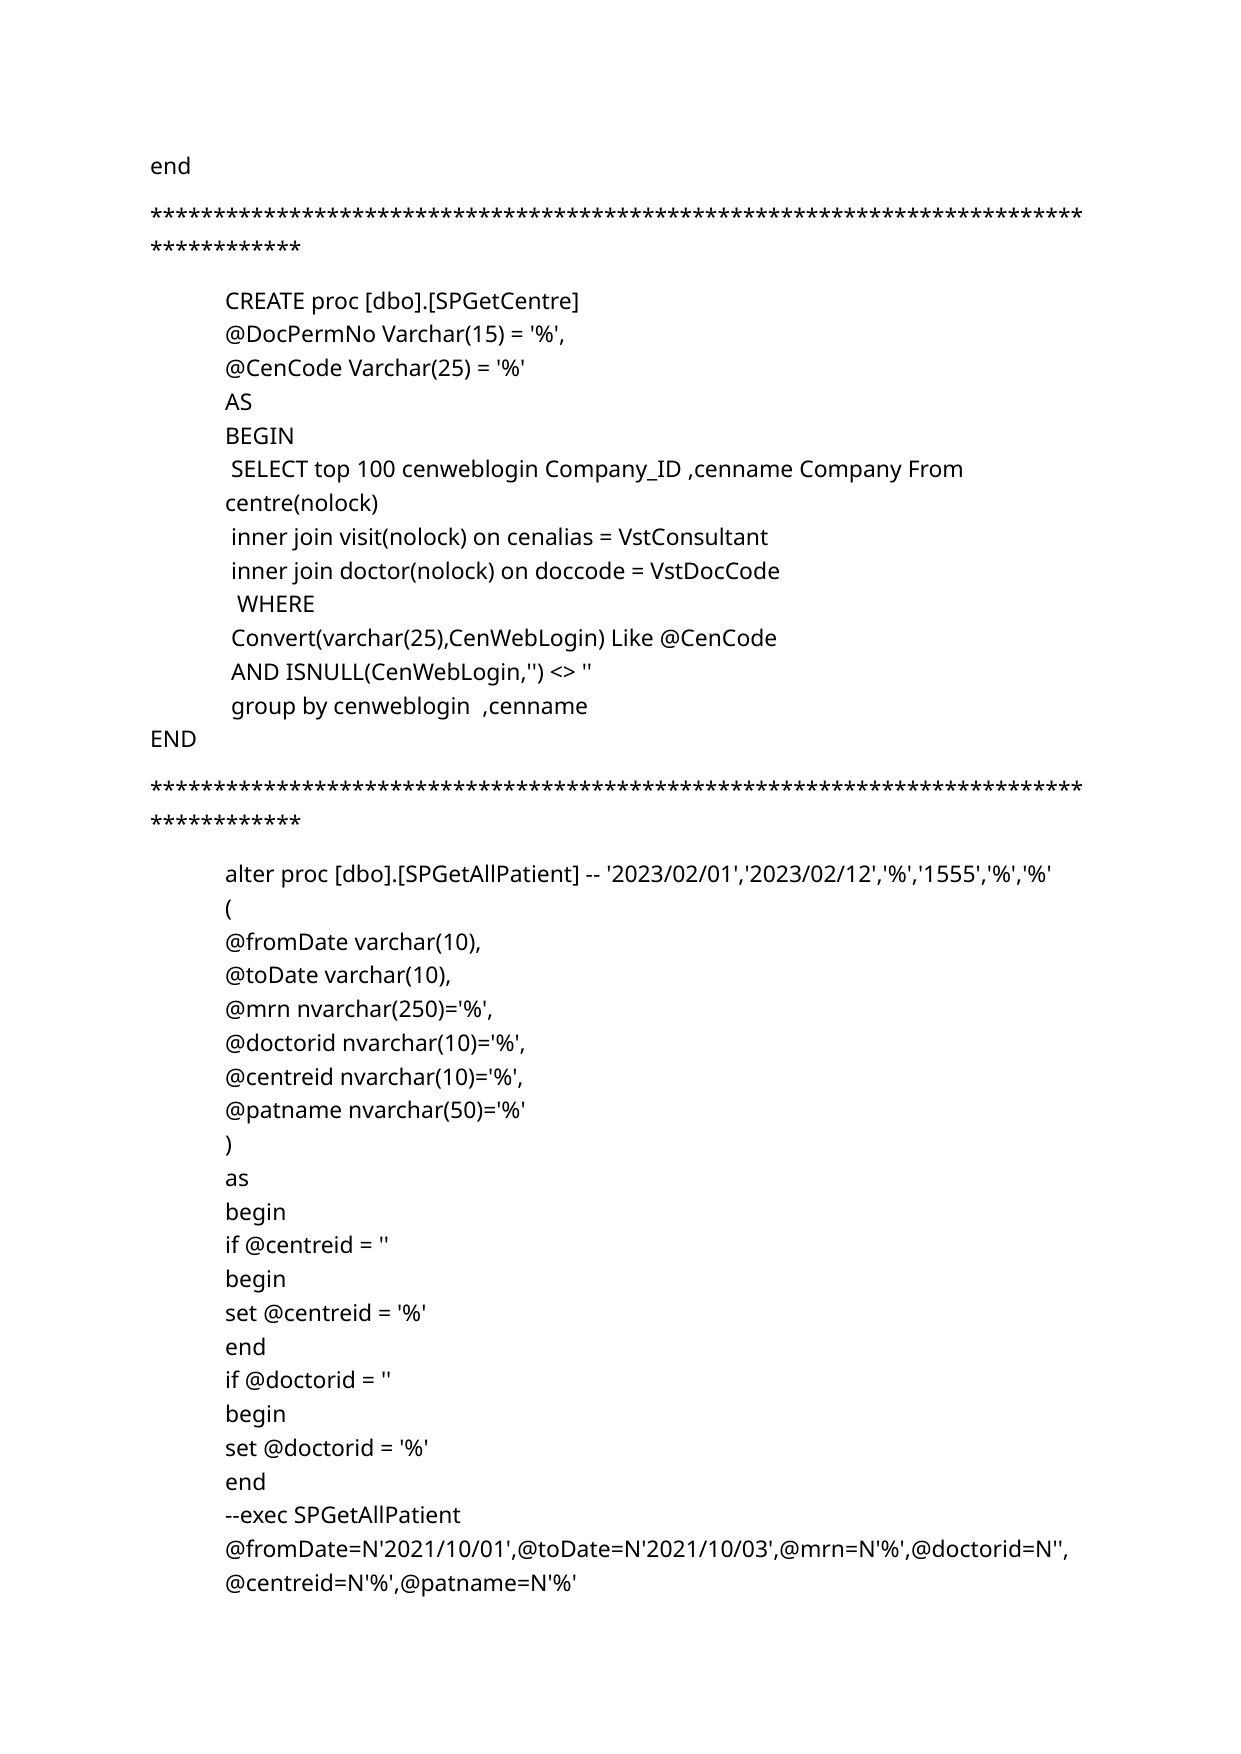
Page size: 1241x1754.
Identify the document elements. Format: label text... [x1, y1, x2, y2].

list as [225, 1162, 1090, 1193]
list inner join visit(nolock) on cenalias = VstConsultant [225, 521, 1090, 552]
list @fromDate varchar(10), [225, 925, 1090, 957]
list SELECT top 100 cenweblogin Company_ID ,cenname Company From centre(nolock) [225, 453, 1090, 518]
list inner join doctor(nolock) on doccode = VstDocCode [225, 554, 1090, 586]
list if @centreid = '' [225, 1229, 1090, 1260]
list @CenCode Varchar(25) = '%' [225, 352, 1090, 383]
list @doctorid nvarchar(10)='%', [225, 1027, 1090, 1058]
list end [225, 1330, 1090, 1362]
list END [150, 723, 1090, 754]
list @toDate varchar(10), [225, 959, 1090, 990]
list @centreid nvarchar(10)='%', [225, 1060, 1090, 1092]
list begin [225, 1195, 1090, 1227]
list ) [225, 1128, 1090, 1159]
list @mrn nvarchar(250)='%', [225, 993, 1090, 1024]
list --exec SPGetAllPatient @fromDate=N'2021/10/01',@toDate=N'2021/10/03',@mrn=N'%',@doctorid=N'',@centreid=N'%',@patname=N'%' [225, 1499, 1090, 1598]
list BEGIN [225, 419, 1090, 451]
list set @centreid = '%' [225, 1297, 1090, 1328]
list group by cenweblogin ,cenname [225, 689, 1090, 721]
list end [225, 1465, 1090, 1497]
list AND ISNULL(CenWebLogin,'') <> '' [225, 656, 1090, 687]
text ************************************************************************************** [150, 200, 1090, 265]
list end [150, 150, 1090, 181]
list ( [225, 892, 1090, 923]
list Convert(varchar(25),CenWebLogin) Like @CenCode [225, 622, 1090, 653]
list begin [225, 1263, 1090, 1294]
list AS [225, 386, 1090, 417]
list set @doctorid = '%' [225, 1432, 1090, 1463]
list WHERE [225, 588, 1090, 619]
text ************************************************************************************** [150, 774, 1090, 839]
list @patname nvarchar(50)='%' [225, 1094, 1090, 1125]
list begin [225, 1398, 1090, 1429]
list if @doctorid = '' [225, 1364, 1090, 1395]
list @DocPermNo Varchar(15) = '%', [225, 318, 1090, 349]
list CREATE proc [dbo].[SPGetCentre] [225, 284, 1090, 316]
list alter proc [dbo].[SPGetAllPatient] -- '2023/02/01','2023/02/12','%','1555','%','%' [225, 858, 1090, 889]
